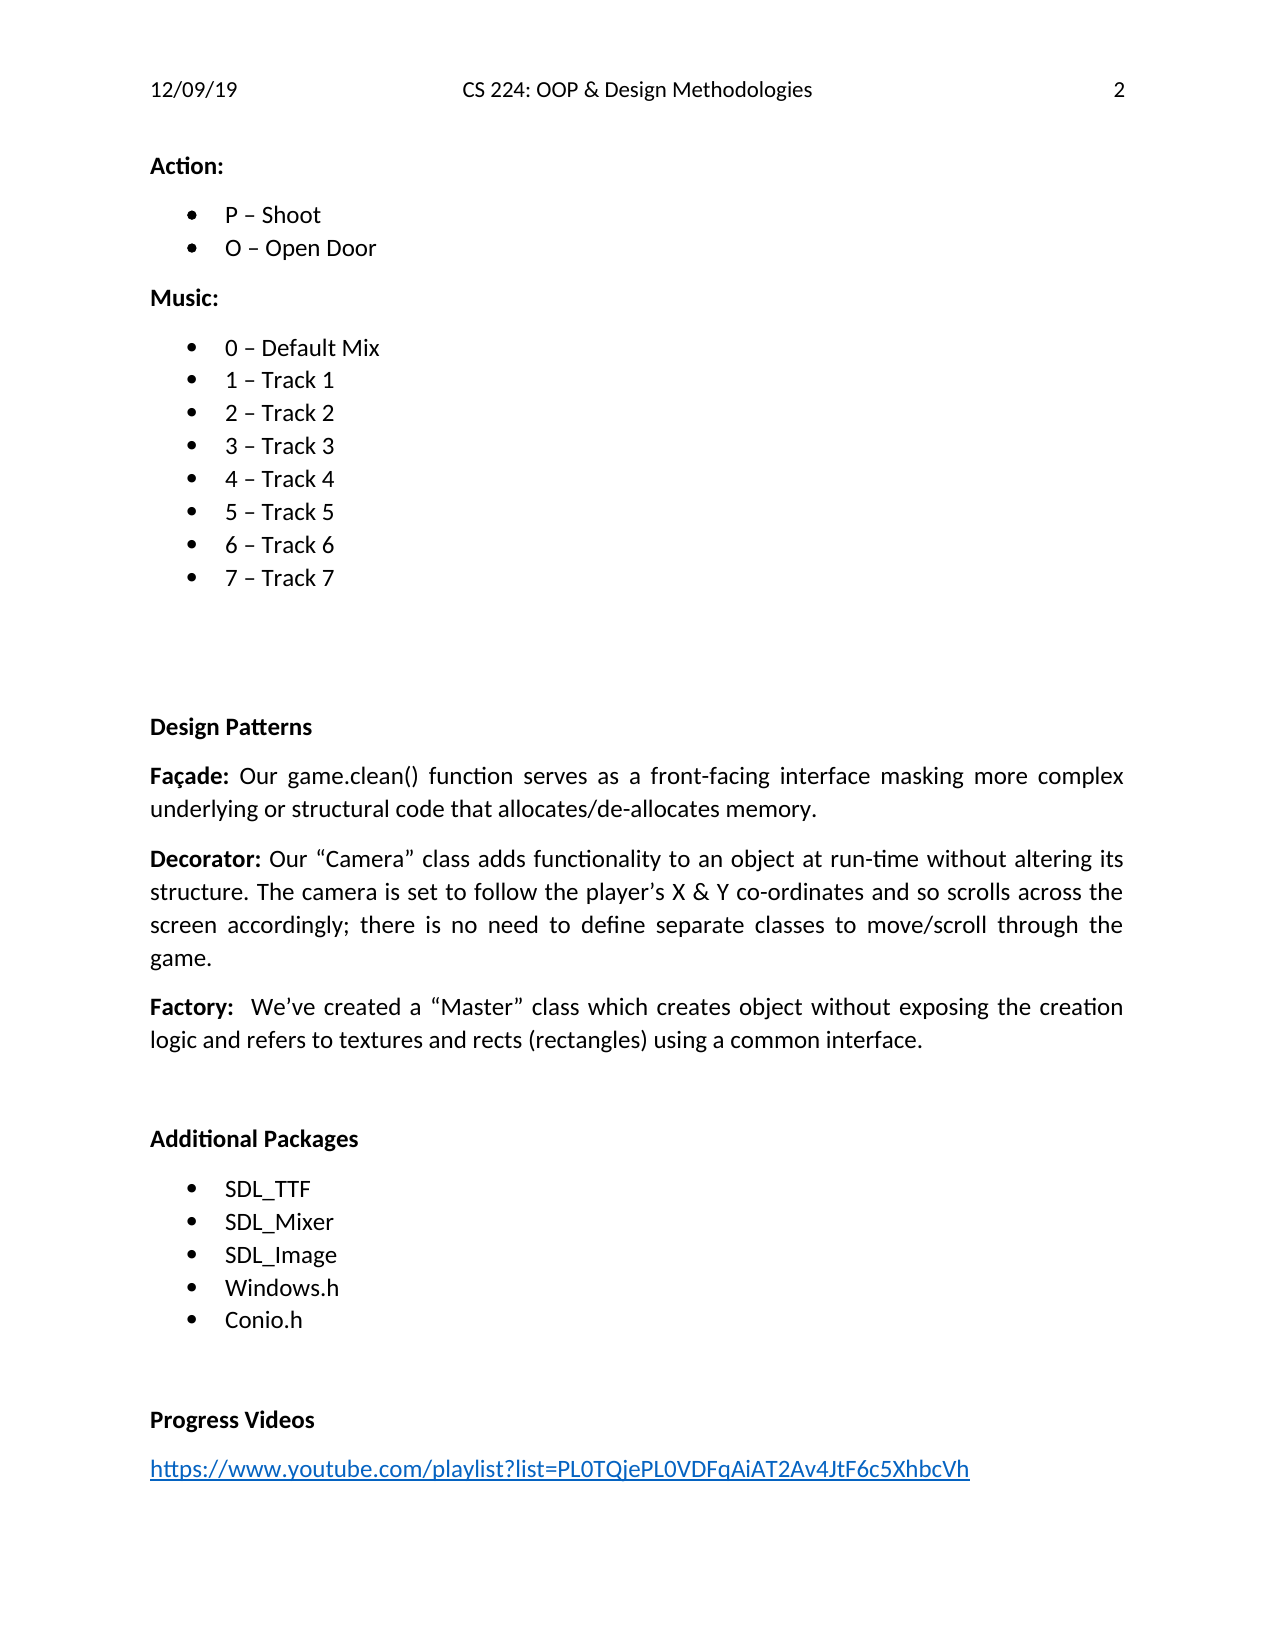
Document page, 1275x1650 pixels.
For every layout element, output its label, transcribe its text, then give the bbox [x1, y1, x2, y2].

list SDL_TTF [187, 1173, 1125, 1203]
list P – Shoot [187, 199, 1125, 230]
list 6 – Track 6 [187, 529, 1125, 560]
list Conio.h [187, 1304, 1125, 1335]
text Decorator: Our “Camera” class adds functionality to an object at run-time without altering its structure. The camera is set to follow the player’s X & Y co-ordinates and so scrolls across the screen accordingly; there is no need to define separate classes to move/scroll through the game. [150, 843, 1125, 972]
list 2 – Track 2 [187, 397, 1125, 428]
list O – Open Door [187, 232, 1125, 263]
list 3 – Track 3 [187, 430, 1125, 461]
list SDL_Image [187, 1239, 1125, 1269]
list 7 – Track 7 [187, 562, 1125, 593]
list SDL_Mixer [187, 1206, 1125, 1236]
text Progress Videos [150, 1404, 1125, 1434]
text Design Patterns [150, 711, 1125, 741]
text Action: [150, 150, 1125, 181]
text Façade: Our game.clean() function serves as a front-facing interface masking more complex underlying or structural code that allocates/de-allocates memory. [150, 760, 1125, 824]
text Factory: We’ve created a “Master” class which creates object without exposing the creation logic and refers to textures and rects (rectangles) using a common interface. [150, 991, 1125, 1055]
list 5 – Track 5 [187, 496, 1125, 527]
text Additional Packages [150, 1123, 1125, 1154]
list 1 – Track 1 [187, 364, 1125, 395]
list 0 – Default Mix [187, 332, 1125, 362]
text Music: [150, 282, 1125, 313]
text https://www.youtube.com/playlist?list=PL0TQjePL0VDFqAiAT2Av4JtF6c5XhbcVh [150, 1453, 1125, 1484]
list 4 – Track 4 [187, 463, 1125, 494]
list Windows.h [187, 1272, 1125, 1302]
